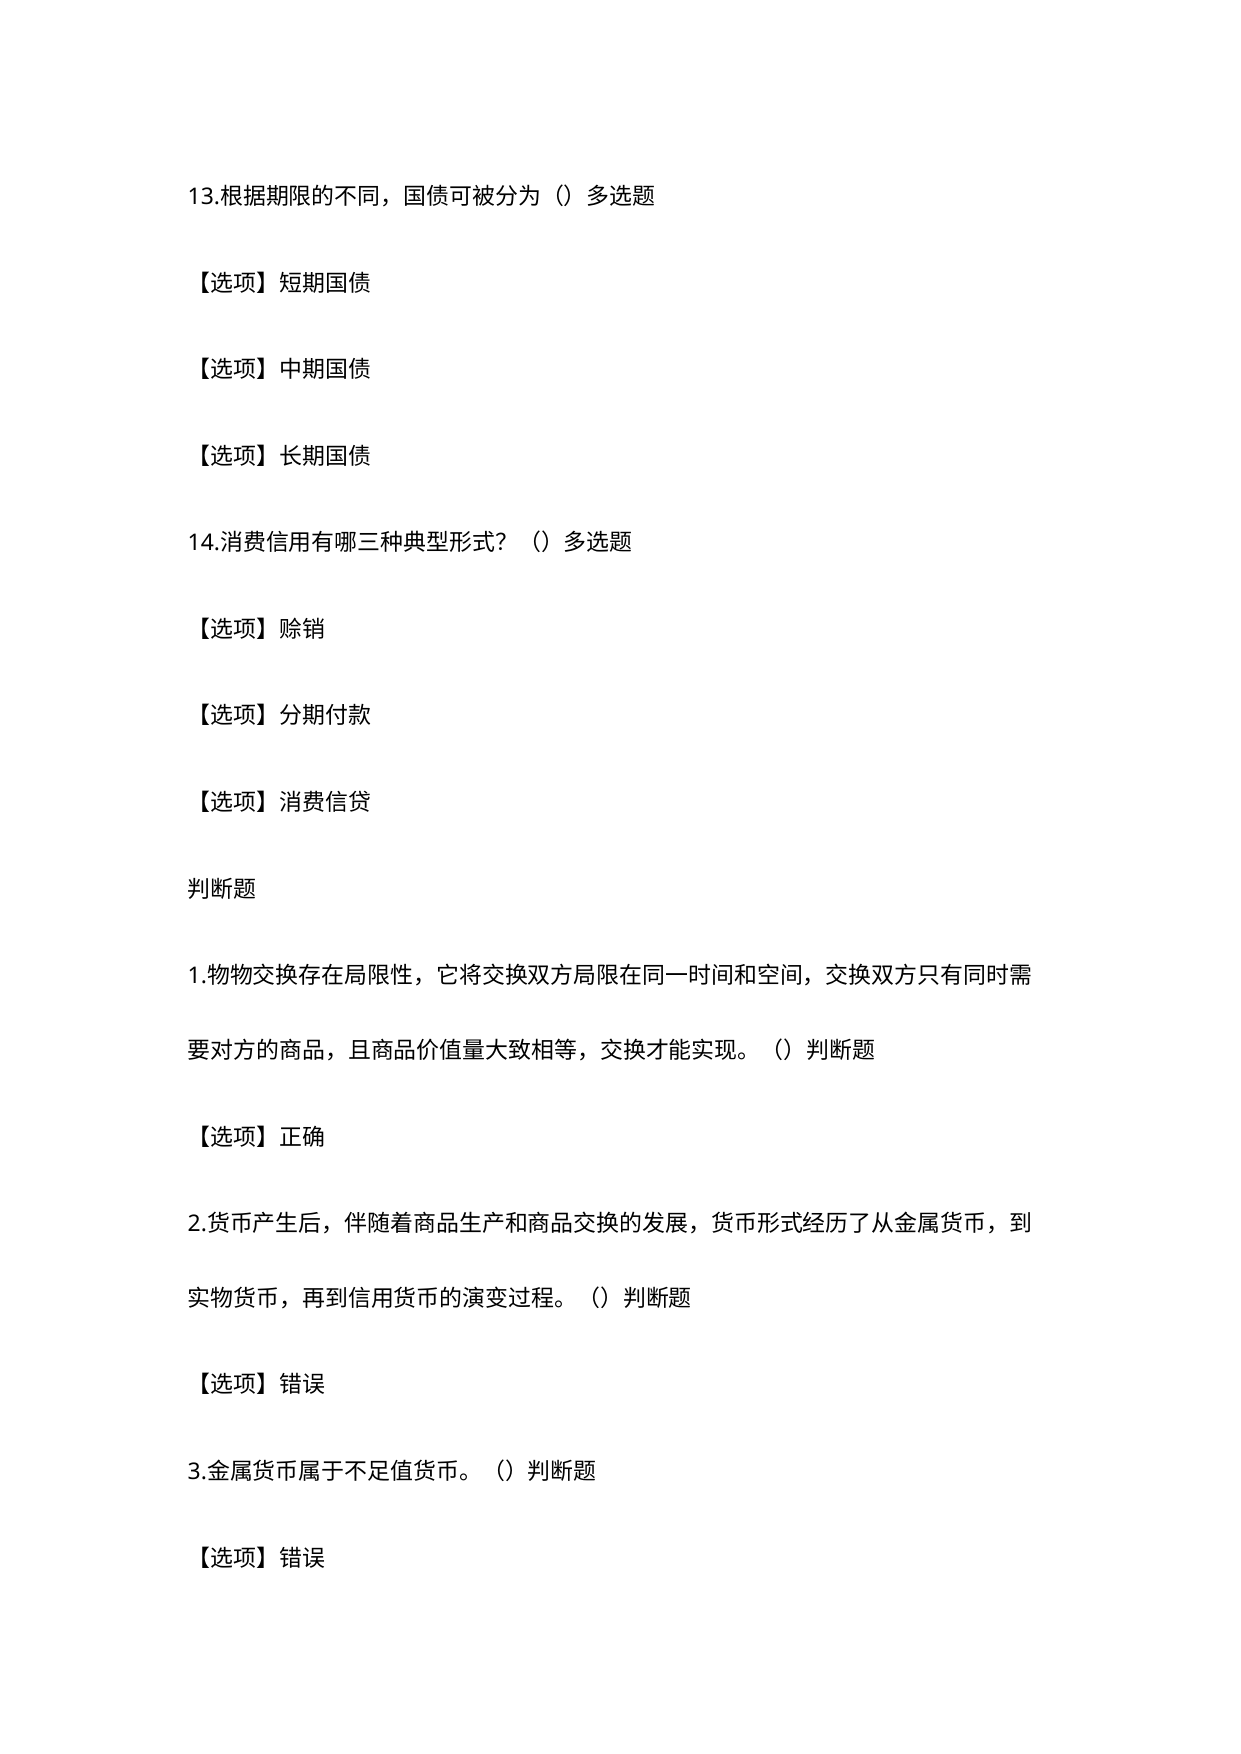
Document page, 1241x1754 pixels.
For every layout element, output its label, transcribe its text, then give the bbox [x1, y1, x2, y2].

text 【选项】赊销 [187, 595, 1053, 660]
text 【选项】消费信贷 [187, 768, 1053, 833]
text 【选项】错误 [187, 1523, 1053, 1588]
text 【选项】正确 [187, 1102, 1053, 1167]
text 3.金属货币属于不足值货币。（）判断题 [187, 1437, 1053, 1502]
text 【选项】短期国债 [187, 249, 1053, 314]
text 【选项】分期付款 [187, 682, 1053, 747]
text 2.货币产生后，伴随着商品生产和商品交换的发展，货币形式经历了从金属货币，到实物货币，再到信用货币的演变过程。（）判断题 [187, 1189, 1053, 1329]
text 判断题 [187, 855, 1053, 920]
text 13.根据期限的不同，国债可被分为（）多选题 [187, 162, 1053, 227]
text 【选项】错误 [187, 1350, 1053, 1415]
text 14.消费信用有哪三种典型形式？（）多选题 [187, 508, 1053, 573]
text 【选项】中期国债 [187, 335, 1053, 400]
text 1.物物交换存在局限性，它将交换双方局限在同一时间和空间，交换双方只有同时需要对方的商品，且商品价值量大致相等，交换才能实现。（）判断题 [187, 941, 1053, 1081]
text 【选项】长期国债 [187, 422, 1053, 487]
